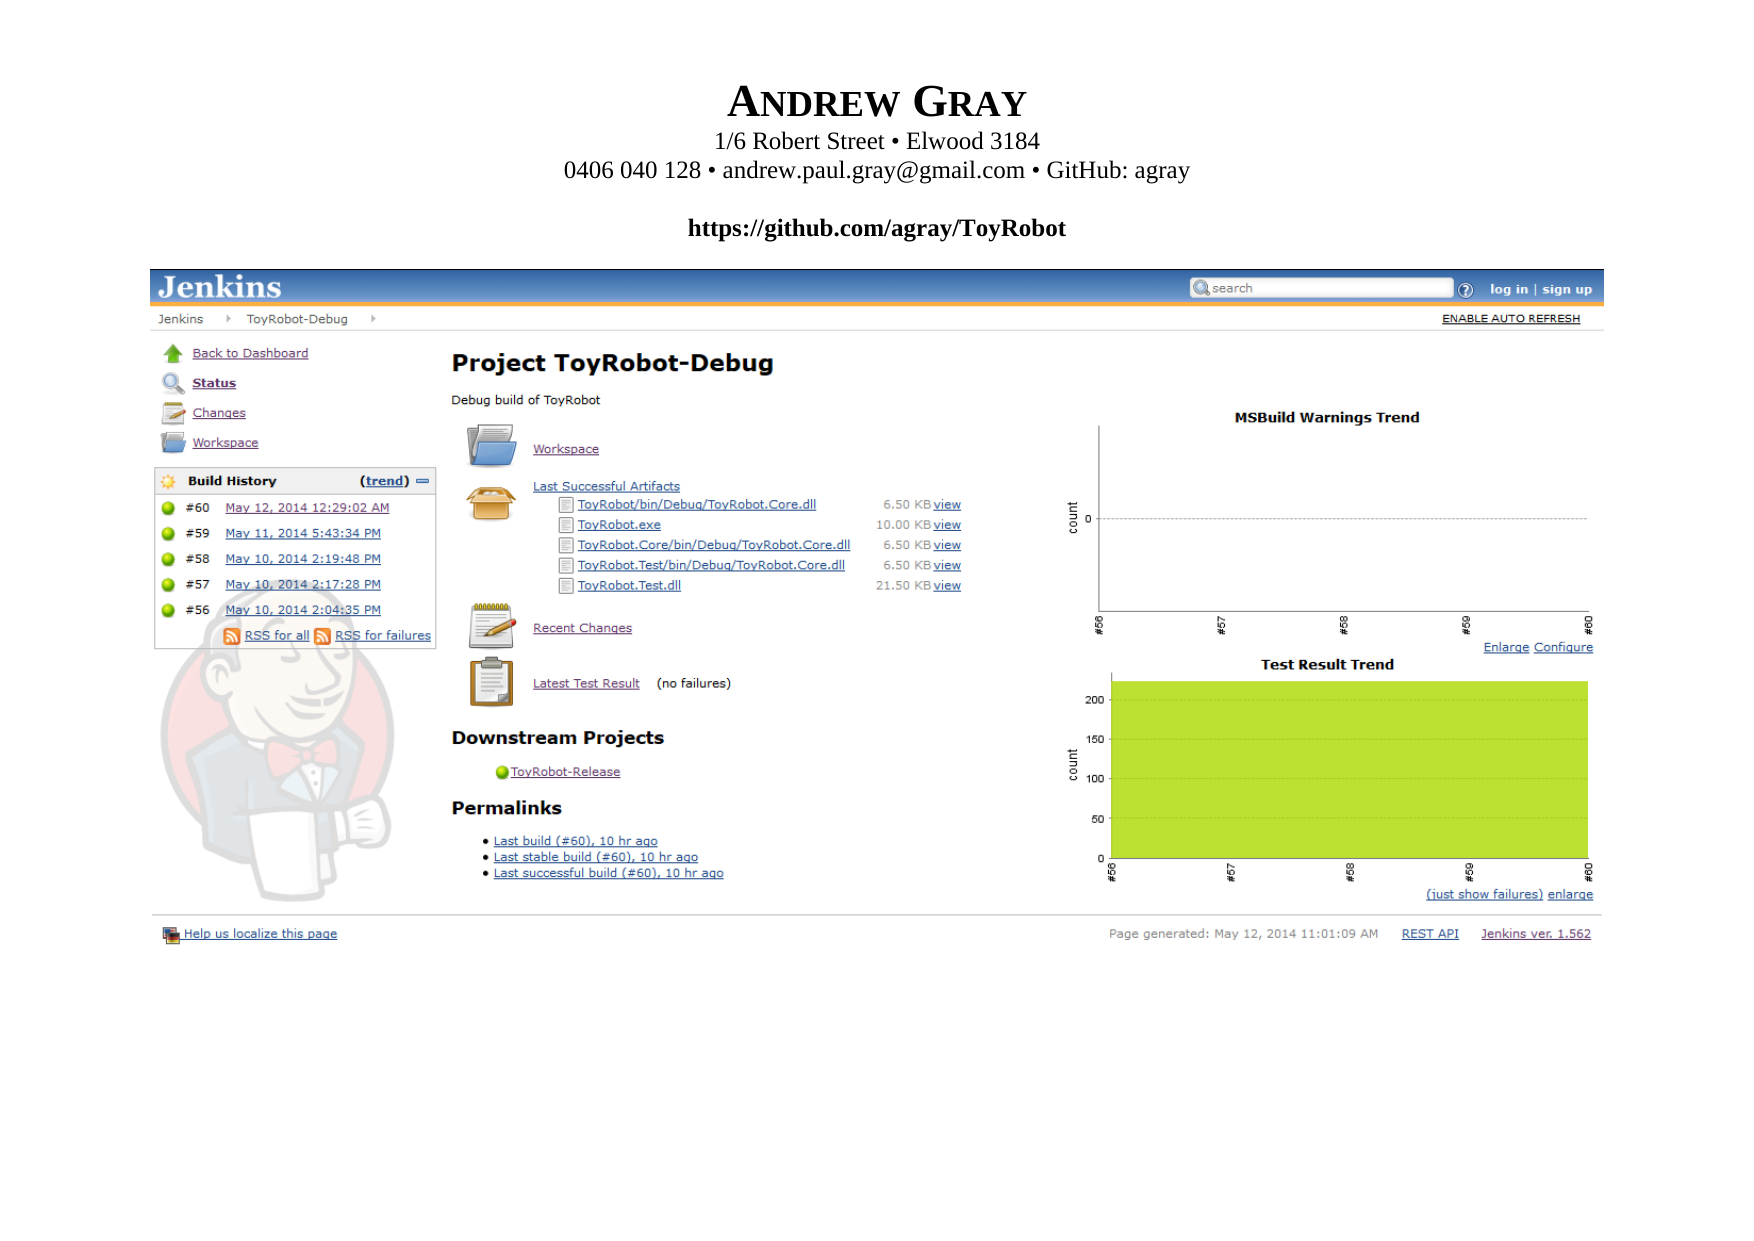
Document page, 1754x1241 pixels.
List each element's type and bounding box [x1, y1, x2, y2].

picture [150, 269, 1604, 1087]
